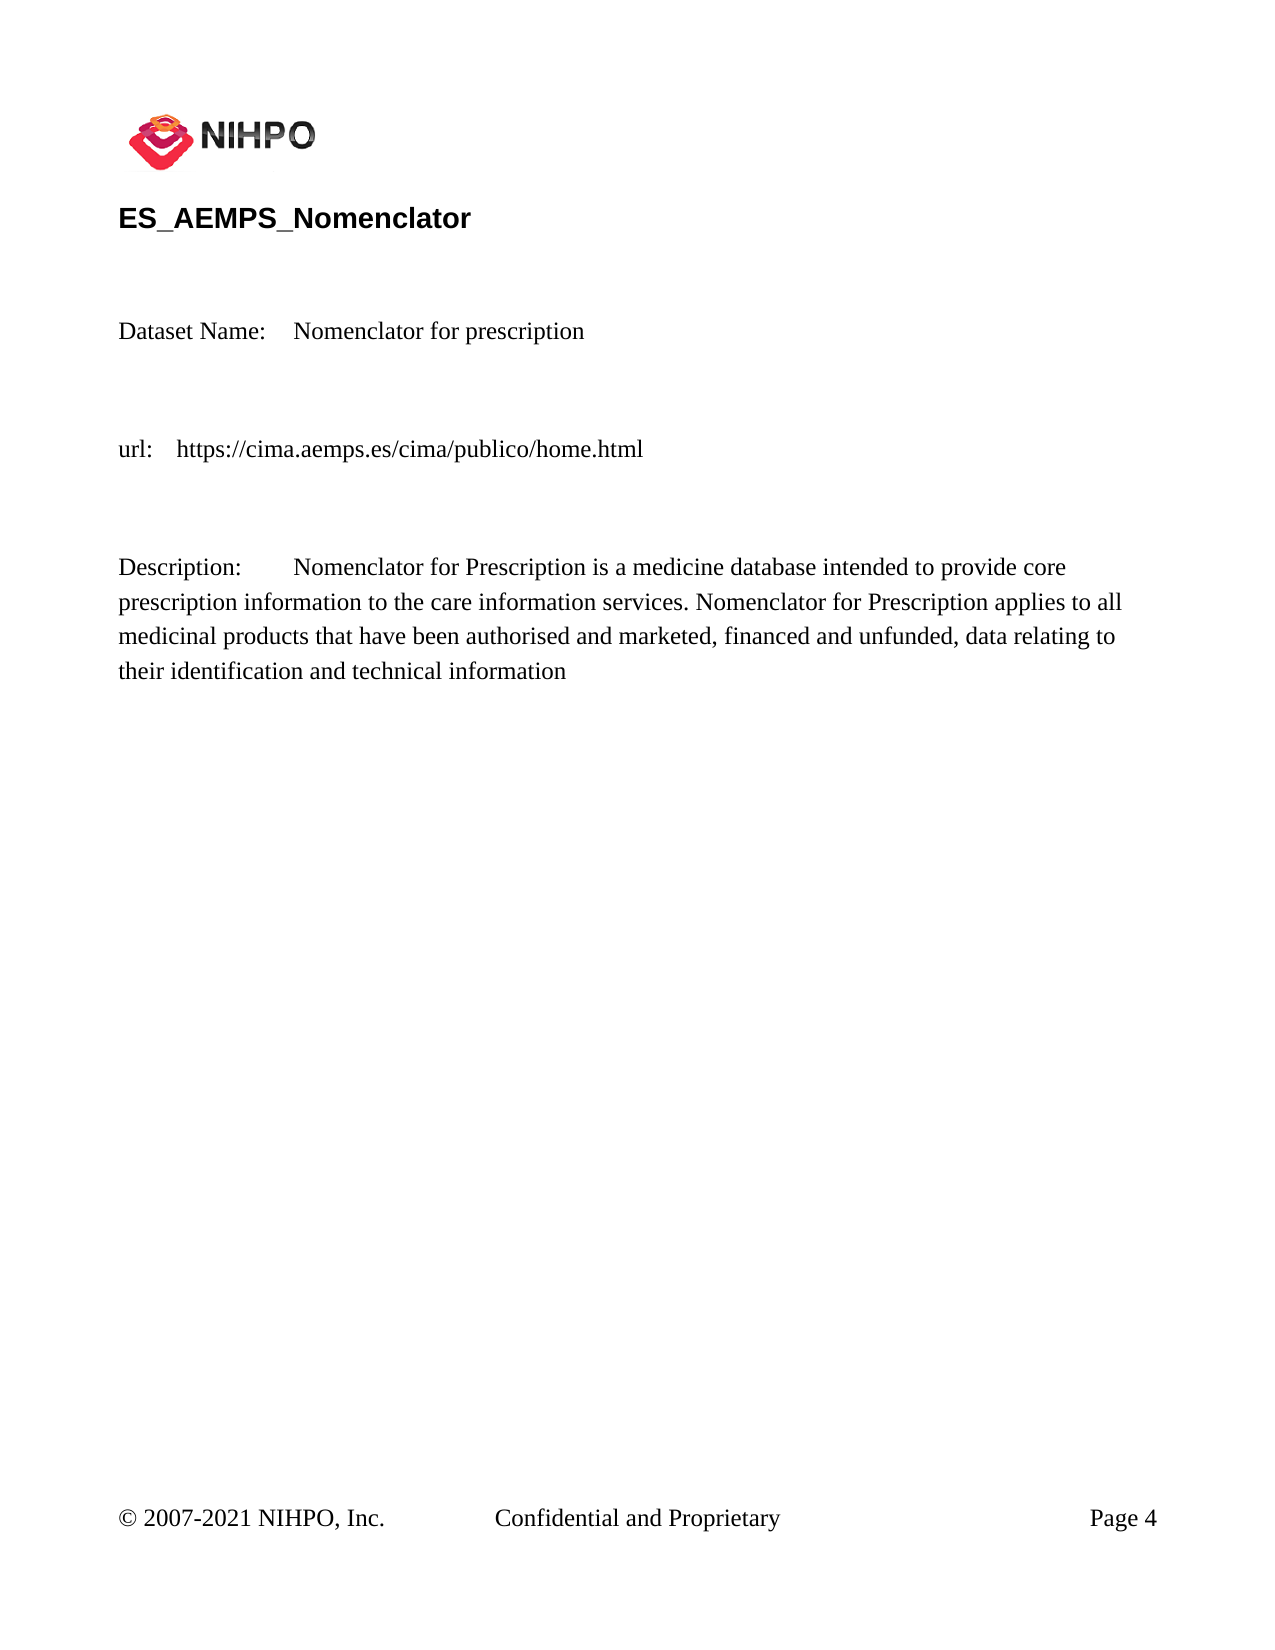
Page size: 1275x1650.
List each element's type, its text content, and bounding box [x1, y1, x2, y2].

text Dataset Name: Nomenclator for prescription [118, 247, 1157, 345]
subtitle ES_AEMPS_Nomenclator [118, 201, 1157, 235]
text url: https://cima.aemps.es/cima/publico/home.html [118, 365, 1157, 463]
text Description: Nomenclator for Prescription is a medicine database intended to provide core prescription information to the care information services. Nomenclator for Prescription applies to all medicinal products that have been authorised and marketed, financed and unfunded, data relating to their identification and technical information [118, 483, 1157, 684]
picture [123, 111, 316, 172]
